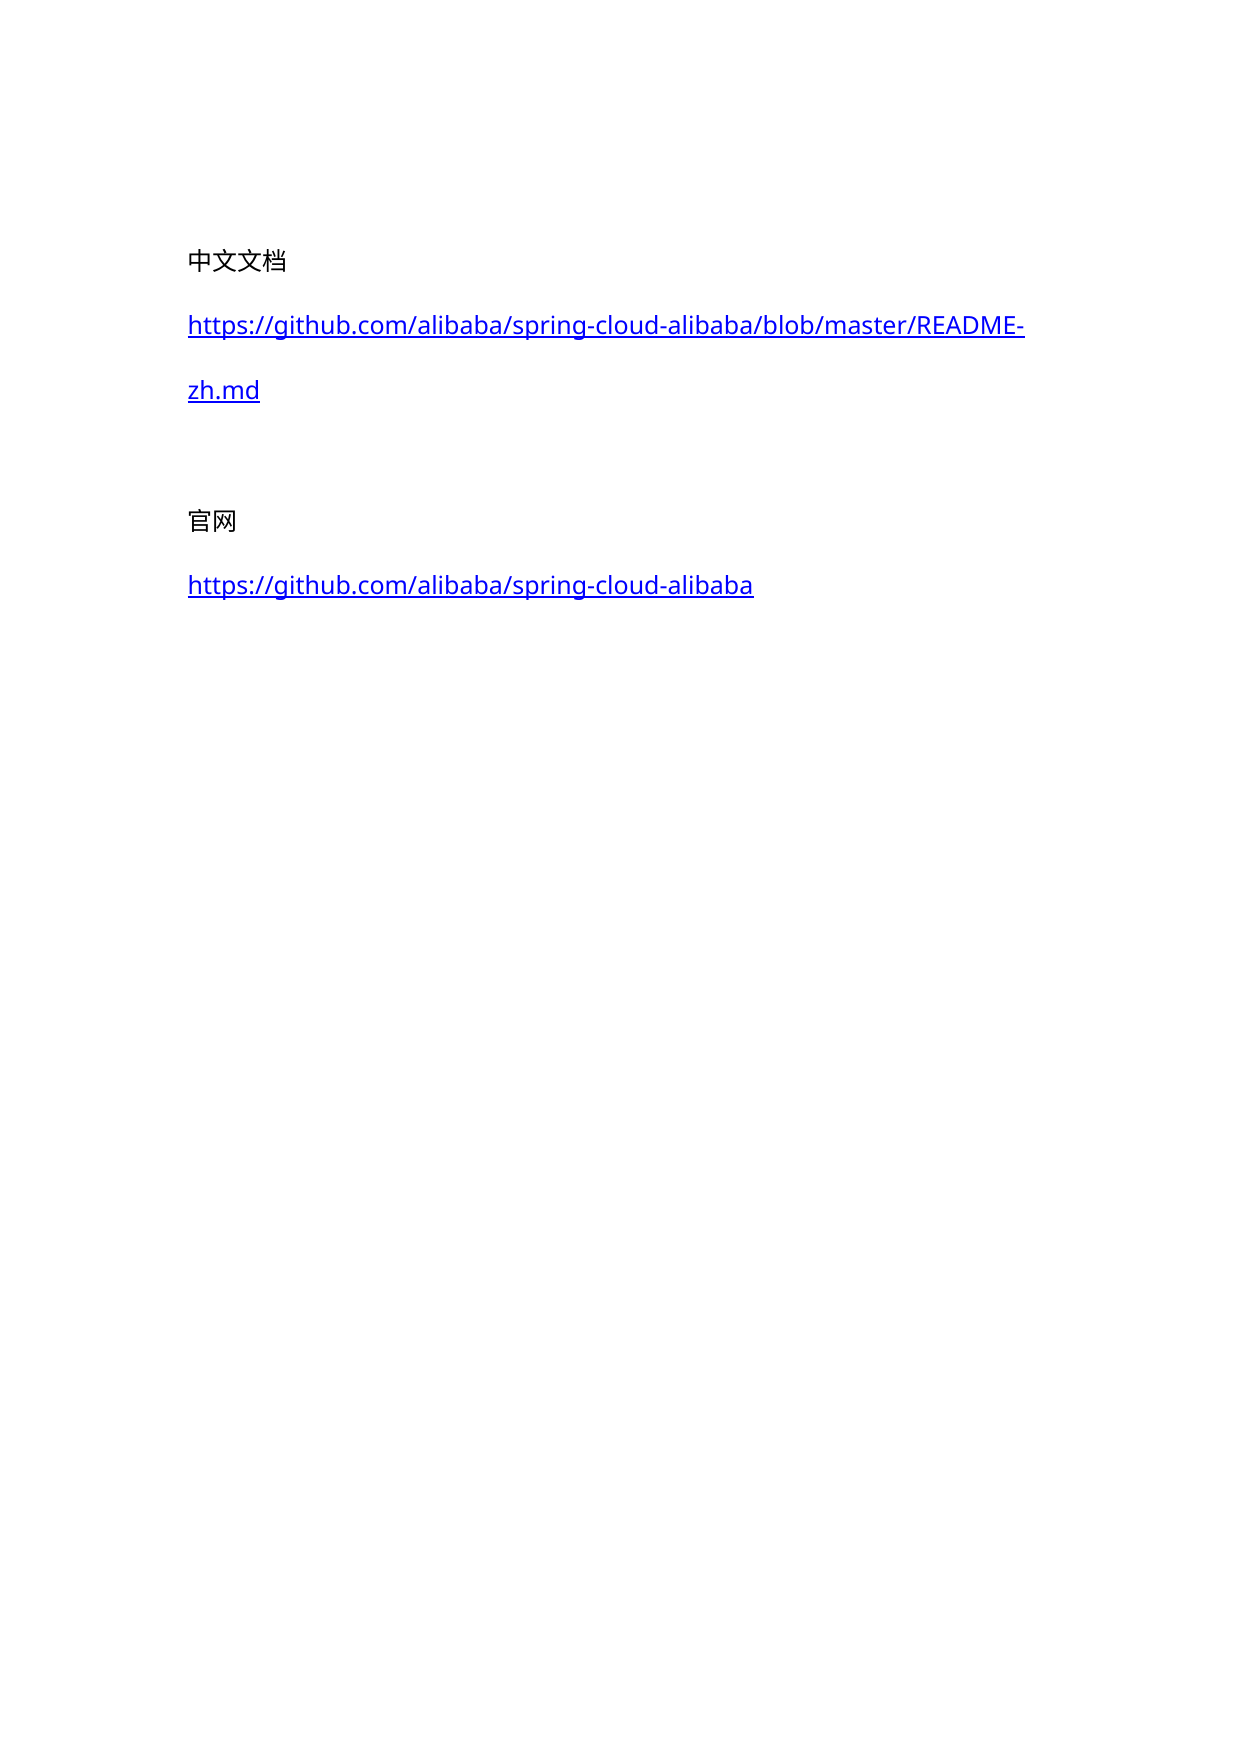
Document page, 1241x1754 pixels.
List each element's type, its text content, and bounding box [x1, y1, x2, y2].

text https://github.com/alibaba/spring-cloud-alibaba [187, 552, 1053, 617]
text https://github.com/alibaba/spring-cloud-alibaba/blob/master/README-zh.md [187, 292, 1053, 422]
text 官网 [187, 487, 1053, 552]
text 中文文档 [187, 227, 1053, 292]
